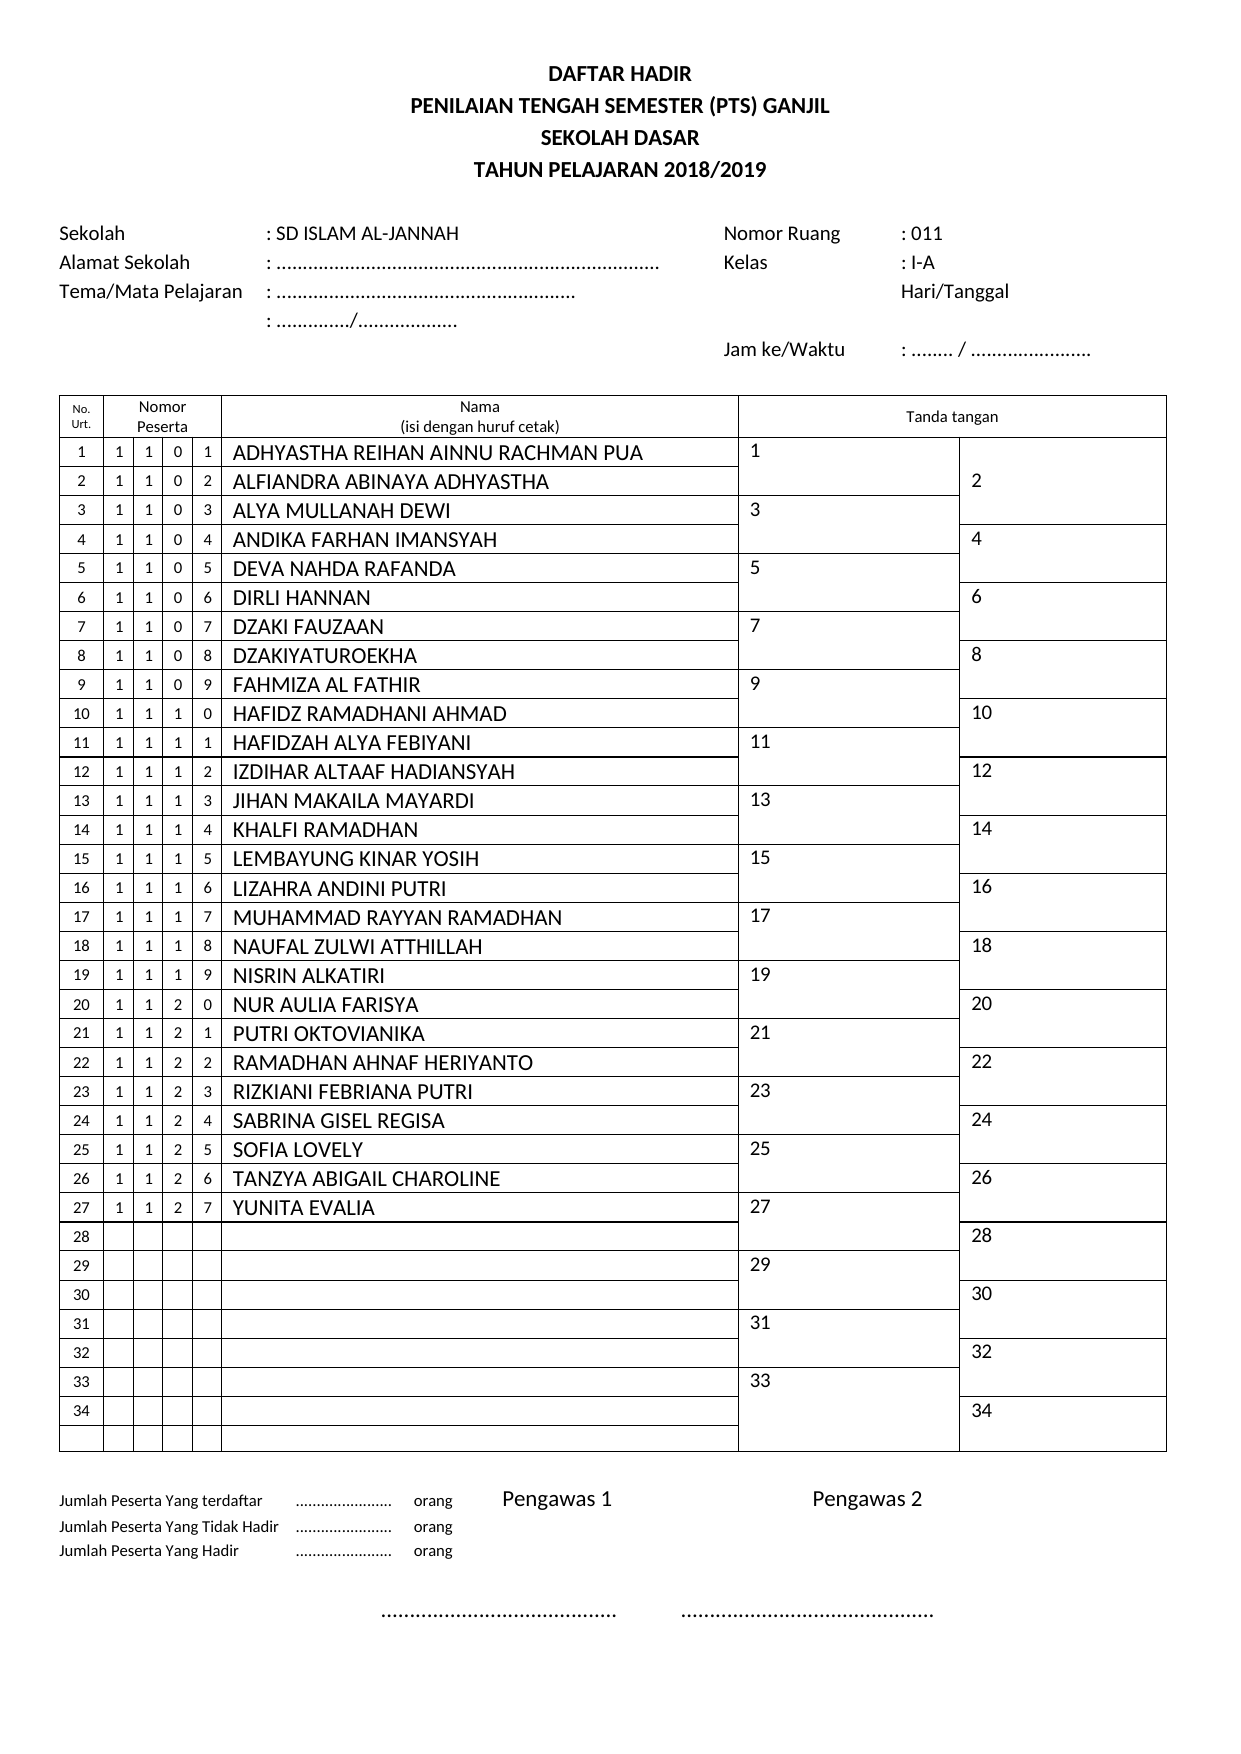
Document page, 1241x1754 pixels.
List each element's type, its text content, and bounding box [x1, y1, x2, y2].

table_cell 1 [104, 1106, 133, 1134]
table_cell 5 [193, 554, 221, 582]
table_cell 1 [134, 932, 162, 960]
table_cell 2 [163, 990, 192, 1018]
table_cell 21 [739, 1019, 959, 1076]
table_cell ALYA MULLANAH DEWI [222, 496, 738, 524]
table_cell [163, 1368, 192, 1396]
table_cell SOFIA LOVELY [222, 1135, 738, 1163]
table_cell 1 [104, 1077, 133, 1105]
text PENILAIAN TENGAH SEMESTER (PTS) GANJIL [59, 91, 1181, 119]
table_cell [222, 1281, 738, 1308]
table_cell [222, 1397, 738, 1425]
table_cell 1 [134, 1106, 162, 1134]
table_cell [222, 1426, 738, 1451]
table_cell 4 [193, 816, 221, 843]
table_cell 31 [60, 1310, 103, 1338]
table_cell [163, 1223, 192, 1250]
table_cell 15 [739, 845, 959, 902]
table_cell [134, 1223, 162, 1250]
table_cell [104, 1368, 133, 1396]
table_cell 13 [60, 786, 103, 814]
table_cell DIRLI HANNAN [222, 583, 738, 611]
table_cell [104, 1223, 133, 1250]
table_cell NUR AULIA FARISYA [222, 990, 738, 1018]
table_header Nama (isi dengan huruf cetak) [222, 396, 738, 437]
table_cell 14 [60, 816, 103, 843]
table_cell 1 [104, 786, 133, 814]
table_cell [193, 1397, 221, 1425]
table_cell [134, 1368, 162, 1396]
text Jumlah Peserta Yang Tidak Hadir ....................... orang [59, 1517, 1181, 1537]
table_cell 1 [163, 758, 192, 785]
table_cell 30 [960, 1281, 1166, 1338]
table_cell 20 [60, 990, 103, 1018]
table_cell 1 [134, 1019, 162, 1047]
table_cell 1 [134, 874, 162, 902]
table_cell 26 [960, 1164, 1166, 1221]
table_cell 0 [163, 583, 192, 611]
table_cell [104, 1426, 133, 1451]
table_cell ALFIANDRA ABINAYA ADHYASTHA [222, 467, 738, 495]
table_cell 1 [134, 1135, 162, 1163]
table_cell HAFIDZ RAMADHANI AHMAD [222, 699, 738, 727]
table_cell 9 [739, 670, 959, 727]
table_cell 17 [60, 903, 103, 931]
table_cell 1 [163, 786, 192, 814]
table_cell 27 [60, 1193, 103, 1221]
table_cell 3 [60, 496, 103, 524]
table_cell 12 [960, 758, 1166, 814]
text ......................................... ............................................ [59, 1596, 1181, 1623]
table_cell 22 [60, 1048, 103, 1076]
table_cell 0 [193, 699, 221, 727]
table_cell 4 [960, 525, 1166, 582]
table_cell 7 [193, 1193, 221, 1221]
table_cell 1 [163, 845, 192, 873]
text Jam ke/Waktu : ........ / ....................... [59, 337, 1181, 362]
table_cell 2 [193, 758, 221, 785]
table_cell [222, 1339, 738, 1367]
table_cell 1 [104, 612, 133, 640]
table_cell 1 [104, 758, 133, 785]
table_cell [163, 1397, 192, 1425]
table_cell 1 [134, 1077, 162, 1105]
text Sekolah : SD ISLAM AL-JANNAH Nomor Ruang : 011 [59, 220, 1181, 245]
table_cell 1 [104, 1019, 133, 1047]
table_cell 1 [134, 961, 162, 989]
table_cell 1 [163, 728, 192, 756]
table_cell 29 [739, 1251, 959, 1308]
table_cell [134, 1281, 162, 1308]
table_cell [134, 1339, 162, 1367]
table_cell [163, 1281, 192, 1308]
table_cell 1 [104, 438, 133, 466]
table_cell 2 [960, 466, 1166, 524]
table_cell 1 [134, 845, 162, 873]
table_cell 3 [193, 496, 221, 524]
table_cell 10 [60, 699, 103, 727]
table_cell [163, 1426, 192, 1451]
table_cell 1 [163, 961, 192, 989]
table_cell RIZKIANI FEBRIANA PUTRI [222, 1077, 738, 1105]
table_cell [134, 1426, 162, 1451]
table_cell 1 [134, 583, 162, 611]
table_cell 31 [739, 1310, 959, 1367]
table_cell 12 [60, 758, 103, 785]
table_cell 18 [60, 932, 103, 960]
table_cell 5 [60, 554, 103, 582]
table_cell 1 [104, 874, 133, 902]
table_cell 8 [60, 641, 103, 669]
table_cell 25 [739, 1135, 959, 1192]
table_cell 1 [193, 1019, 221, 1047]
table_cell 1 [134, 903, 162, 931]
table_cell 1 [104, 903, 133, 931]
table_cell [222, 1310, 738, 1338]
table_cell 2 [60, 467, 103, 495]
table_cell 1 [134, 496, 162, 524]
table_cell 1 [134, 525, 162, 553]
table_cell 15 [60, 845, 103, 873]
table_cell 1 [134, 758, 162, 785]
table_cell FAHMIZA AL FATHIR [222, 670, 738, 698]
table_cell 1 [104, 1135, 133, 1163]
table_cell 6 [193, 583, 221, 611]
table_cell 1 [104, 583, 133, 611]
table_cell 1 [163, 932, 192, 960]
table_cell 1 [163, 874, 192, 902]
table_cell 24 [60, 1106, 103, 1134]
table_cell 6 [193, 874, 221, 902]
table_cell 8 [193, 932, 221, 960]
table_cell 2 [163, 1048, 192, 1076]
table_cell 34 [60, 1397, 103, 1425]
text Jumlah Peserta Yang terdaftar ....................... orang Pengawas 1 Pengawas 2 [59, 1484, 1181, 1512]
table_cell [193, 1368, 221, 1396]
table_cell [104, 1310, 133, 1338]
table_cell 6 [960, 583, 1166, 640]
table_cell 4 [193, 1106, 221, 1134]
table_cell SABRINA GISEL REGISA [222, 1106, 738, 1134]
table_cell 0 [193, 990, 221, 1018]
table_header Nomor Peserta [104, 396, 221, 437]
table_cell 19 [60, 961, 103, 989]
table_cell 28 [60, 1223, 103, 1250]
table_cell 1 [104, 728, 133, 756]
table_cell 11 [739, 728, 959, 785]
table_cell 1 [193, 438, 221, 466]
table_cell 19 [739, 961, 959, 1018]
table_cell 32 [60, 1339, 103, 1367]
table_cell 2 [163, 1135, 192, 1163]
table_cell DZAKI FAUZAAN [222, 612, 738, 640]
table_cell 0 [163, 554, 192, 582]
table_cell [222, 1368, 738, 1396]
table_cell 14 [960, 816, 1166, 873]
table_cell 13 [739, 786, 959, 843]
table_cell 5 [193, 845, 221, 873]
table_cell [134, 1397, 162, 1425]
table_cell 24 [960, 1106, 1166, 1163]
table_cell 0 [163, 467, 192, 495]
text TAHUN PELAJARAN 2018/2019 [59, 156, 1181, 184]
table_cell 1 [104, 932, 133, 960]
table_cell 3 [193, 1077, 221, 1105]
table_cell [134, 1251, 162, 1279]
table_cell [163, 1310, 192, 1338]
table_cell 0 [163, 496, 192, 524]
table_cell 2 [193, 1048, 221, 1076]
table_cell 20 [960, 990, 1166, 1047]
table_cell 1 [134, 467, 162, 495]
table_cell 1 [104, 467, 133, 495]
text DAFTAR HADIR [59, 59, 1181, 87]
table_cell 0 [163, 438, 192, 466]
table_cell PUTRI OKTOVIANIKA [222, 1019, 738, 1047]
table_cell IZDIHAR ALTAAF HADIANSYAH [222, 758, 738, 785]
table_cell 28 [960, 1223, 1166, 1279]
table_cell 1 [163, 816, 192, 843]
table_cell 16 [60, 874, 103, 902]
table_cell ANDIKA FARHAN IMANSYAH [222, 525, 738, 553]
table_cell 1 [60, 438, 103, 466]
table_cell HAFIDZAH ALYA FEBIYANI [222, 728, 738, 756]
table_cell 4 [193, 525, 221, 553]
table_cell 7 [193, 612, 221, 640]
table_cell 6 [60, 583, 103, 611]
table_cell 1 [134, 786, 162, 814]
text Tema/Mata Pelajaran : ......................................................... Hari/Tanggal : ............../................... [59, 278, 1181, 333]
table_cell 1 [134, 1193, 162, 1221]
table_cell [960, 438, 1166, 466]
table_cell 1 [739, 438, 959, 495]
table_cell 9 [60, 670, 103, 698]
table_cell 21 [60, 1019, 103, 1047]
table_cell [193, 1281, 221, 1308]
table_cell 1 [104, 990, 133, 1018]
table_cell 0 [163, 525, 192, 553]
table_cell 1 [134, 1164, 162, 1192]
table_cell [104, 1251, 133, 1279]
table_cell 27 [739, 1193, 959, 1250]
table_cell [193, 1251, 221, 1279]
table_cell [739, 1425, 959, 1451]
table_cell 1 [104, 525, 133, 553]
table_cell 32 [960, 1339, 1166, 1396]
table_cell RAMADHAN AHNAF HERIYANTO [222, 1048, 738, 1076]
table_cell 1 [134, 990, 162, 1018]
table_cell 1 [104, 1164, 133, 1192]
text Jumlah Peserta Yang Hadir ....................... orang [59, 1540, 1181, 1560]
table_cell KHALFI RAMADHAN [222, 816, 738, 843]
table_cell 2 [163, 1077, 192, 1105]
table_cell 1 [134, 554, 162, 582]
table_cell 33 [60, 1368, 103, 1396]
table_cell 1 [104, 554, 133, 582]
table_cell 1 [104, 1193, 133, 1221]
table_cell 9 [193, 961, 221, 989]
table_cell 2 [163, 1164, 192, 1192]
table_cell 1 [134, 641, 162, 669]
table_cell 7 [60, 612, 103, 640]
table_cell [104, 1281, 133, 1308]
table_cell [104, 1339, 133, 1367]
table_cell MUHAMMAD RAYYAN RAMADHAN [222, 903, 738, 931]
table_cell TANZYA ABIGAIL CHAROLINE [222, 1164, 738, 1192]
table_cell 1 [134, 816, 162, 843]
table_cell DZAKIYATUROEKHA [222, 641, 738, 669]
table_cell 0 [163, 612, 192, 640]
table_cell 17 [739, 903, 959, 960]
table_header No. Urt. [60, 396, 103, 437]
table_cell 25 [60, 1135, 103, 1163]
table_cell 1 [134, 612, 162, 640]
table_cell JIHAN MAKAILA MAYARDI [222, 786, 738, 814]
table_cell [193, 1223, 221, 1250]
text Alamat Sekolah : ......................................................................... Kelas : I-A [59, 249, 1181, 274]
table_cell [222, 1251, 738, 1279]
table_cell [104, 1397, 133, 1425]
table_cell [222, 1223, 738, 1250]
table_cell [193, 1339, 221, 1367]
table_cell 33 [739, 1368, 959, 1425]
table_cell 1 [104, 670, 133, 698]
table_cell 0 [163, 641, 192, 669]
table_cell 1 [104, 699, 133, 727]
table_cell 23 [739, 1077, 959, 1134]
table_cell 2 [163, 1193, 192, 1221]
table_cell 1 [134, 438, 162, 466]
table_cell 11 [60, 728, 103, 756]
table_cell 1 [134, 1048, 162, 1076]
text SEKOLAH DASAR [59, 123, 1181, 151]
table_cell 1 [134, 728, 162, 756]
table_cell 2 [163, 1019, 192, 1047]
table_cell 23 [60, 1077, 103, 1105]
table_cell 1 [193, 728, 221, 756]
table_cell 7 [739, 612, 959, 669]
table_cell 1 [104, 496, 133, 524]
table_cell 29 [60, 1251, 103, 1279]
table_cell [134, 1310, 162, 1338]
table_cell 1 [104, 845, 133, 873]
table_cell 6 [193, 1164, 221, 1192]
table_header Tanda tangan [739, 396, 1166, 437]
table_cell [193, 1310, 221, 1338]
table_cell 4 [60, 525, 103, 553]
table_cell 9 [193, 670, 221, 698]
table_cell 1 [163, 699, 192, 727]
table_cell 2 [163, 1106, 192, 1134]
table_cell LIZAHRA ANDINI PUTRI [222, 874, 738, 902]
table_cell 5 [193, 1135, 221, 1163]
table_cell 5 [739, 554, 959, 611]
table_cell 1 [104, 1048, 133, 1076]
table_cell 1 [104, 961, 133, 989]
table_cell NISRIN ALKATIRI [222, 961, 738, 989]
table_cell DEVA NAHDA RAFANDA [222, 554, 738, 582]
table_cell 1 [104, 816, 133, 843]
table_cell 8 [193, 641, 221, 669]
table_cell NAUFAL ZULWI ATTHILLAH [222, 932, 738, 960]
table_cell 34 [960, 1397, 1166, 1451]
table_cell 1 [134, 670, 162, 698]
table_cell 26 [60, 1164, 103, 1192]
table_cell 8 [960, 641, 1166, 698]
table_cell [163, 1251, 192, 1279]
table_cell 22 [960, 1048, 1166, 1105]
table_cell [163, 1339, 192, 1367]
table_cell LEMBAYUNG KINAR YOSIH [222, 845, 738, 873]
table_cell 7 [193, 903, 221, 931]
table_cell 3 [193, 786, 221, 814]
table_cell YUNITA EVALIA [222, 1193, 738, 1221]
table_cell 18 [960, 932, 1166, 989]
table_cell 1 [134, 699, 162, 727]
table_cell 2 [193, 467, 221, 495]
table_cell 16 [960, 874, 1166, 931]
table_cell 3 [739, 496, 959, 553]
table_cell [60, 1426, 103, 1451]
table_cell 30 [60, 1281, 103, 1308]
table_cell 10 [960, 699, 1166, 756]
table_cell ADHYASTHA REIHAN AINNU RACHMAN PUA [222, 438, 738, 466]
table_cell 0 [163, 670, 192, 698]
table_cell [193, 1426, 221, 1451]
table_cell 1 [104, 641, 133, 669]
table_cell 1 [163, 903, 192, 931]
